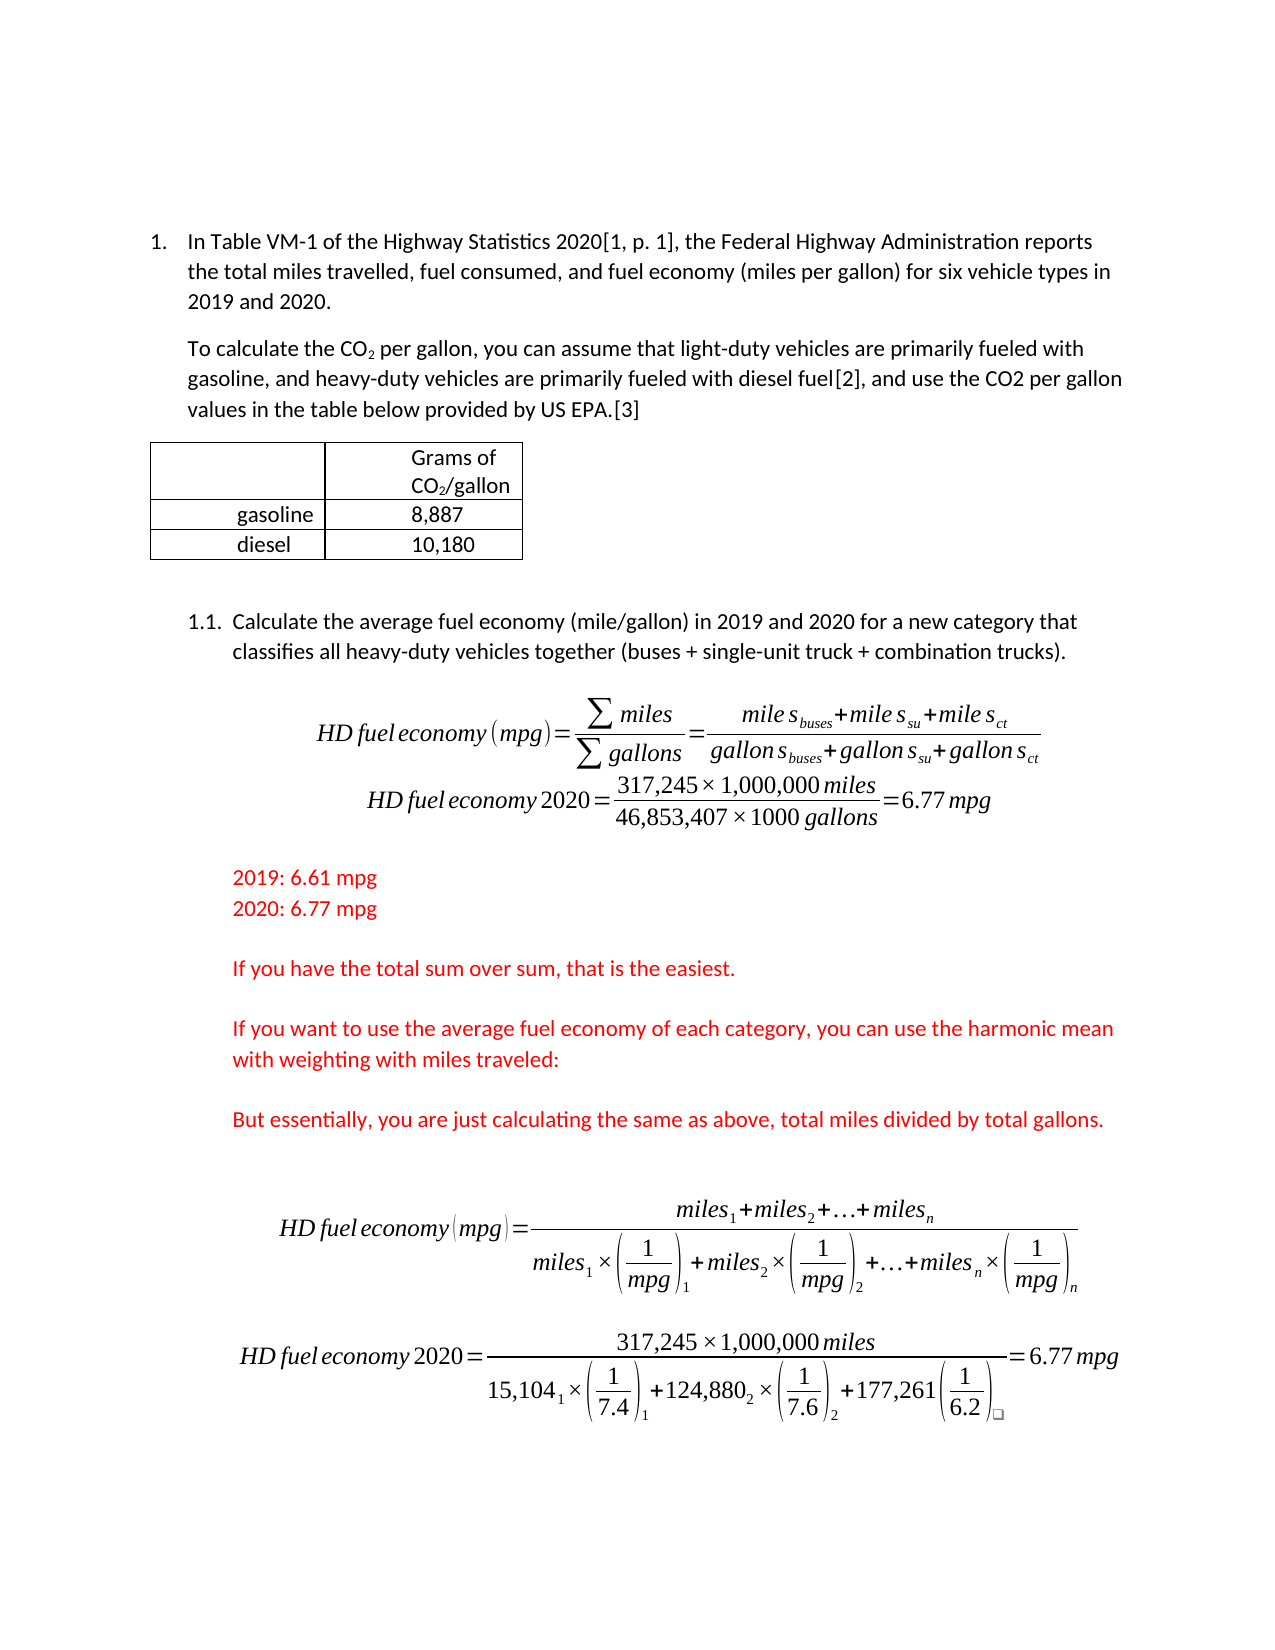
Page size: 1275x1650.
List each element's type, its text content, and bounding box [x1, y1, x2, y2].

table_header [151, 443, 324, 499]
list If you have the total sum over sum, that is the easiest. [232, 954, 1125, 982]
text To calculate the CO2 per gallon, you can assume that light-duty vehicles are primarily fueled with gasoline, and heavy-duty vehicles are primarily fueled with diesel fuel[2], and use the CO2 per gallon values in the table below provided by US EPA.[3] [187, 334, 1125, 423]
table_cell diesel [151, 530, 324, 559]
table_header Grams of CO2/gallon [326, 443, 522, 499]
list 2019: 6.61 mpg [232, 863, 1125, 891]
table_cell 10,180 [326, 530, 522, 559]
list 2020: 6.77 mpg [232, 894, 1125, 922]
list But essentially, you are just calculating the same as above, total miles divided by total gallons. [232, 1105, 1125, 1133]
table_cell gasoline [151, 500, 324, 529]
table_cell 8,887 [326, 500, 522, 529]
list If you want to use the average fuel economy of each category, you can use the harmonic mean with weighting with miles traveled: [232, 1014, 1125, 1073]
list In Table VM-1 of the Highway Statistics 2020[1, p. 1], the Federal Highway Administration reports the total miles travelled, fuel consumed, and fuel economy (miles per gallon) for six vehicle types in 2019 and 2020. [150, 227, 1125, 316]
list Calculate the average fuel economy (mile/gallon) in 2019 and 2020 for a new category that classifies all heavy-duty vehicles together (buses + single-unit truck + combination trucks). [187, 607, 1125, 665]
